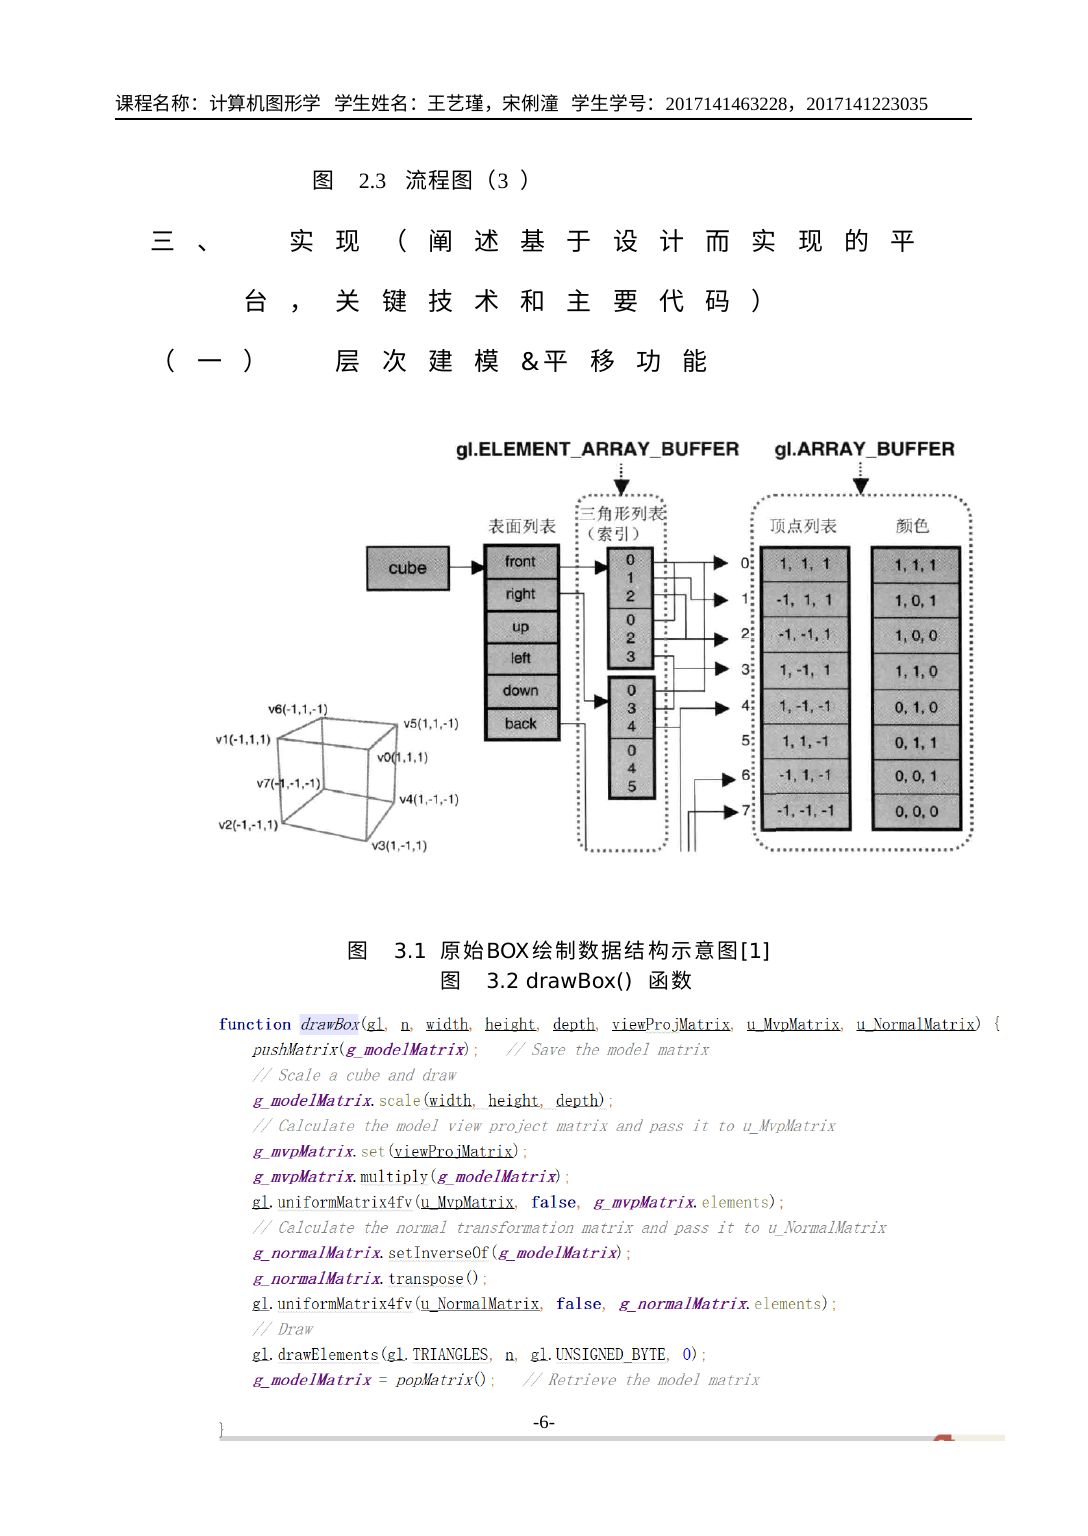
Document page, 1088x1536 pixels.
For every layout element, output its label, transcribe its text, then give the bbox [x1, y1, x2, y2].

text 图 2.3流程图（3） [151, 148, 937, 209]
picture [218, 1014, 1005, 1441]
text 图 3.1原始BOX绘制数据结构示意图[1] [151, 934, 937, 964]
picture [199, 419, 987, 866]
list 实现（阐述基于设计而实现的平台，关键技术和主要代码） [151, 209, 937, 330]
list 层次建模&平移功能 [151, 330, 937, 390]
text 图 3.2 drawBox()函数 [151, 964, 937, 994]
